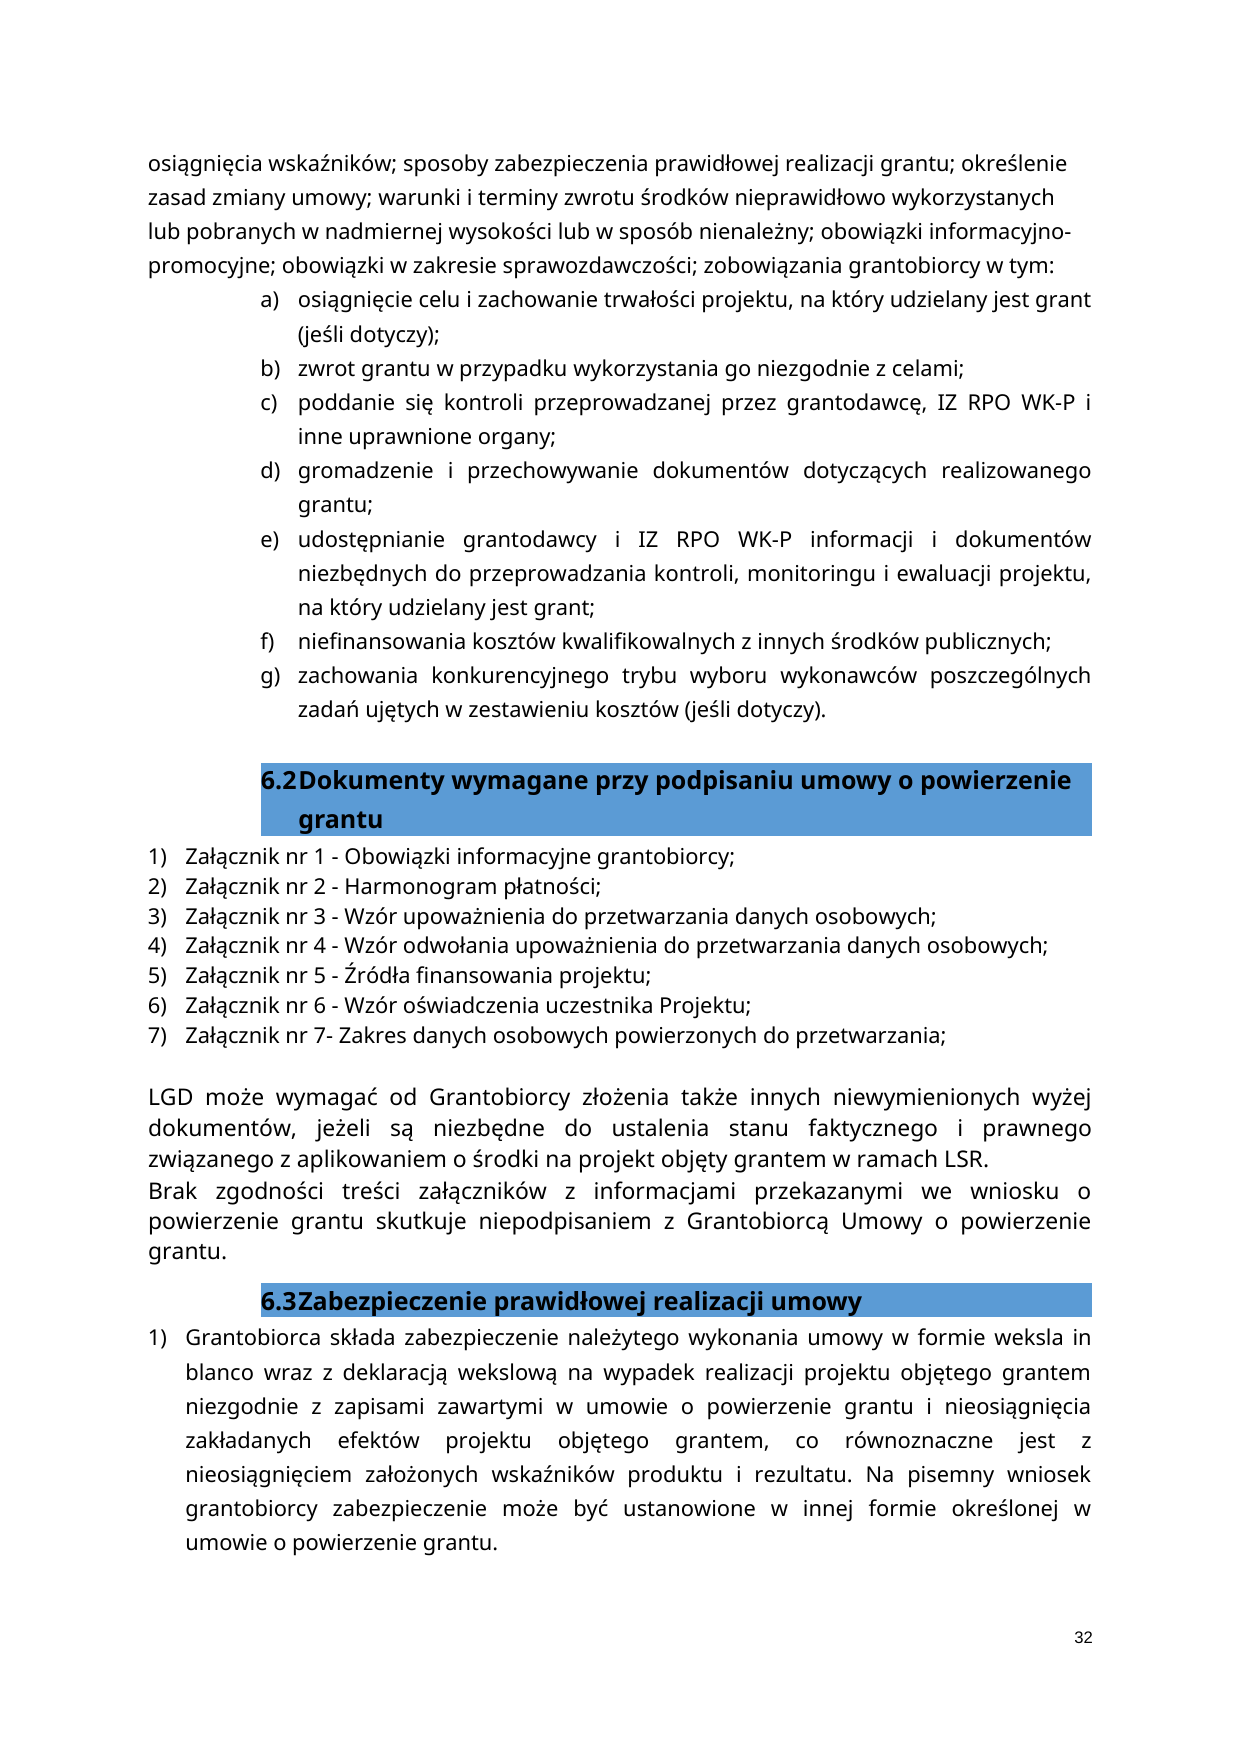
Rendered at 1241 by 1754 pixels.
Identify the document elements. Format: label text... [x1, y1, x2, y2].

list niefinansowania kosztów kwalifikowalnych z innych środków publicznych; [260, 626, 1092, 656]
list Załącznik nr 2 - Harmonogram płatności; [148, 871, 1092, 901]
list poddanie się kontroli przeprowadzanej przez grantodawcę, IZ RPO WK-P i inne uprawnione organy; [260, 387, 1092, 451]
list zachowania konkurencyjnego trybu wyboru wykonawców poszczególnych zadań ujętych w zestawieniu kosztów (jeśli dotyczy). [260, 660, 1092, 724]
list Załącznik nr 5 - Źródła finansowania projektu; [148, 960, 1092, 990]
list zwrot grantu w przypadku wykorzystania go niezgodnie z celami; [260, 353, 1092, 382]
list Załącznik nr 7- Zakres danych osobowych powierzonych do przetwarzania; [148, 1020, 1092, 1049]
text LGD może wymagać od Grantobiorcy złożenia także innych niewymienionych wyżej dokumentów, jeżeli są niezbędne do ustalenia stanu faktycznego i prawnego związanego z aplikowaniem o środki na projekt objęty grantem w ramach LSR. [148, 1081, 1092, 1174]
text Brak zgodności treści załączników z informacjami przekazanymi we wniosku o powierzenie grantu skutkuje niepodpisaniem z Grantobiorcą Umowy o powierzenie grantu. [148, 1174, 1092, 1266]
list Załącznik nr 3 - Wzór upoważnienia do przetwarzania danych osobowych; [148, 901, 1092, 930]
subtitle Dokumenty wymagane przy podpisaniu umowy o powierzenie grantu [261, 763, 1092, 836]
list Załącznik nr 6 - Wzór oświadczenia uczestnika Projektu; [148, 990, 1092, 1020]
list Grantobiorca składa zabezpieczenie należytego wykonania umowy w formie weksla in blanco wraz z deklaracją wekslową na wypadek realizacji projektu objętego grantem niezgodnie z zapisami zawartymi w umowie o powierzenie grantu i nieosiągnięcia zakładanych efektów projektu objętego grantem, co równoznaczne jest z nieosiągnięciem założonych wskaźników produktu i rezultatu. Na pisemny wniosek grantobiorcy zabezpieczenie może być ustanowione w innej formie określonej w umowie o powierzenie grantu. [148, 1322, 1092, 1557]
list udostępnianie grantodawcy i IZ RPO WK-P informacji i dokumentów niezbędnych do przeprowadzania kontroli, monitoringu i ewaluacji projektu, na który udzielany jest grant; [260, 523, 1092, 622]
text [148, 148, 1092, 280]
list Załącznik nr 4 - Wzór odwołania upoważnienia do przetwarzania danych osobowych; [148, 930, 1092, 960]
list osiągnięcie celu i zachowanie trwałości projektu, na który udzielany jest grant (jeśli dotyczy); [260, 284, 1092, 348]
list Załącznik nr 1 - Obowiązki informacyjne grantobiorcy; [148, 841, 1092, 871]
subtitle Zabezpieczenie prawidłowej realizacji umowy [261, 1283, 1092, 1317]
list gromadzenie i przechowywanie dokumentów dotyczących realizowanego grantu; [260, 455, 1092, 519]
